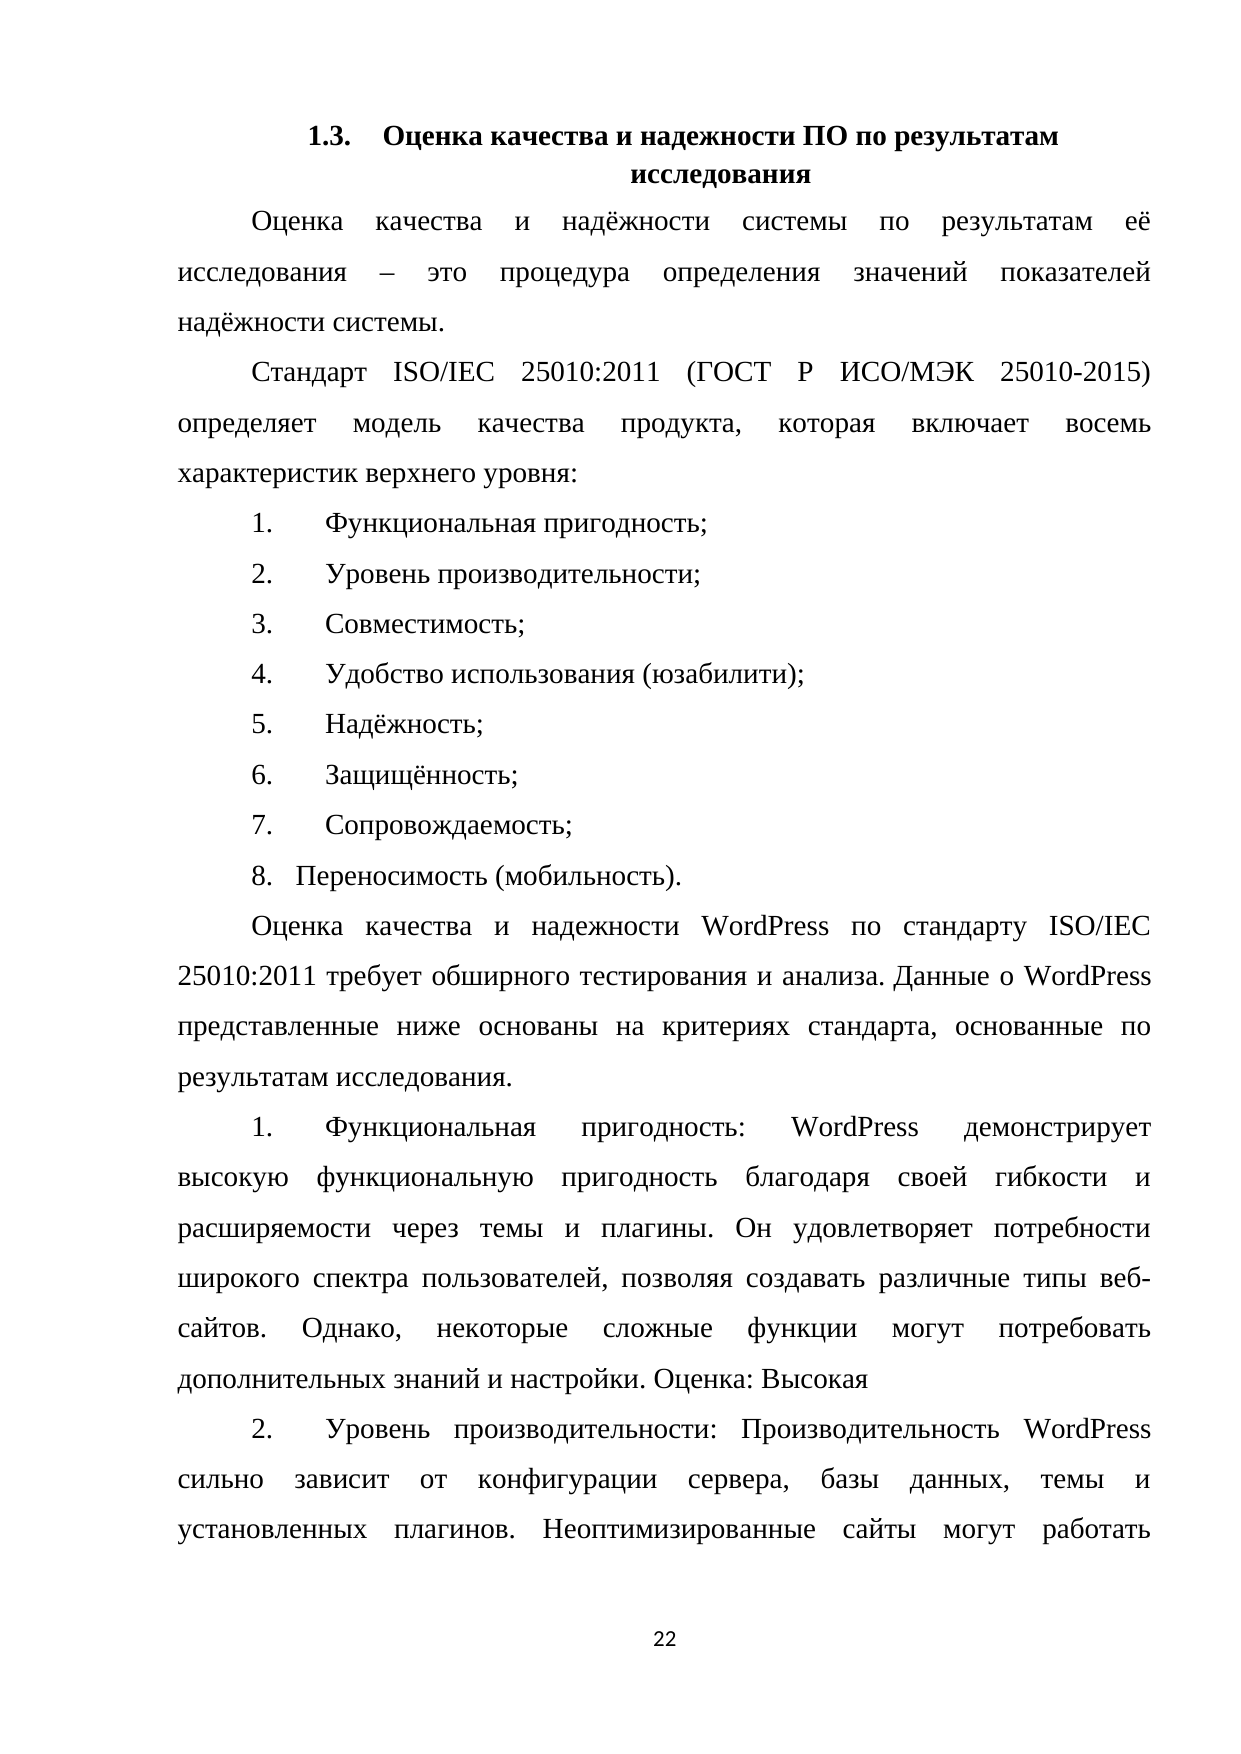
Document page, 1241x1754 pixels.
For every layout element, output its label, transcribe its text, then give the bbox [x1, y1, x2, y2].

list Сопровождаемость; [251, 807, 1152, 841]
text Оценка качества и надёжности системы по результатам её исследования – это процедура определения значений показателей надёжности системы. [177, 203, 1152, 338]
list Удобство использования (юзабилити); [251, 656, 1152, 690]
list Уровень производительности; [251, 556, 1152, 589]
list Защищённость; [251, 757, 1152, 791]
list Надёжность; [251, 707, 1152, 740]
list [177, 1411, 1152, 1545]
list Переносимость (мобильность). [251, 858, 1152, 891]
list Функциональная пригодность; [251, 505, 1152, 539]
list Совместимость; [251, 606, 1152, 639]
subtitle Оценка качества и надежности ПО по результатам исследования [215, 118, 1152, 190]
list Функциональная пригодность: WordPress демонстрирует высокую функциональную пригодность благодаря своей гибкости и расширяемости через темы и плагины. Он удовлетворяет потребности широкого спектра пользователей, позволяя создавать различные типы веб-сайтов. Однако, некоторые сложные функции могут потребовать дополнительных знаний и настройки. Оценка: Высокая [177, 1109, 1152, 1394]
text Стандарт ISO/IEC 25010:2011 (ГОСТ Р ИСО/МЭК 25010-2015) определяет модель качества продукта, которая включает восемь характеристик верхнего уровня: [177, 354, 1152, 489]
text Оценка качества и надежности WordPress по стандарту ISO/IEC 25010:2011 требует обширного тестирования и анализа. Данные о WordPress представленные ниже основаны на критериях стандарта, основанные по результатам исследования. [177, 908, 1152, 1092]
